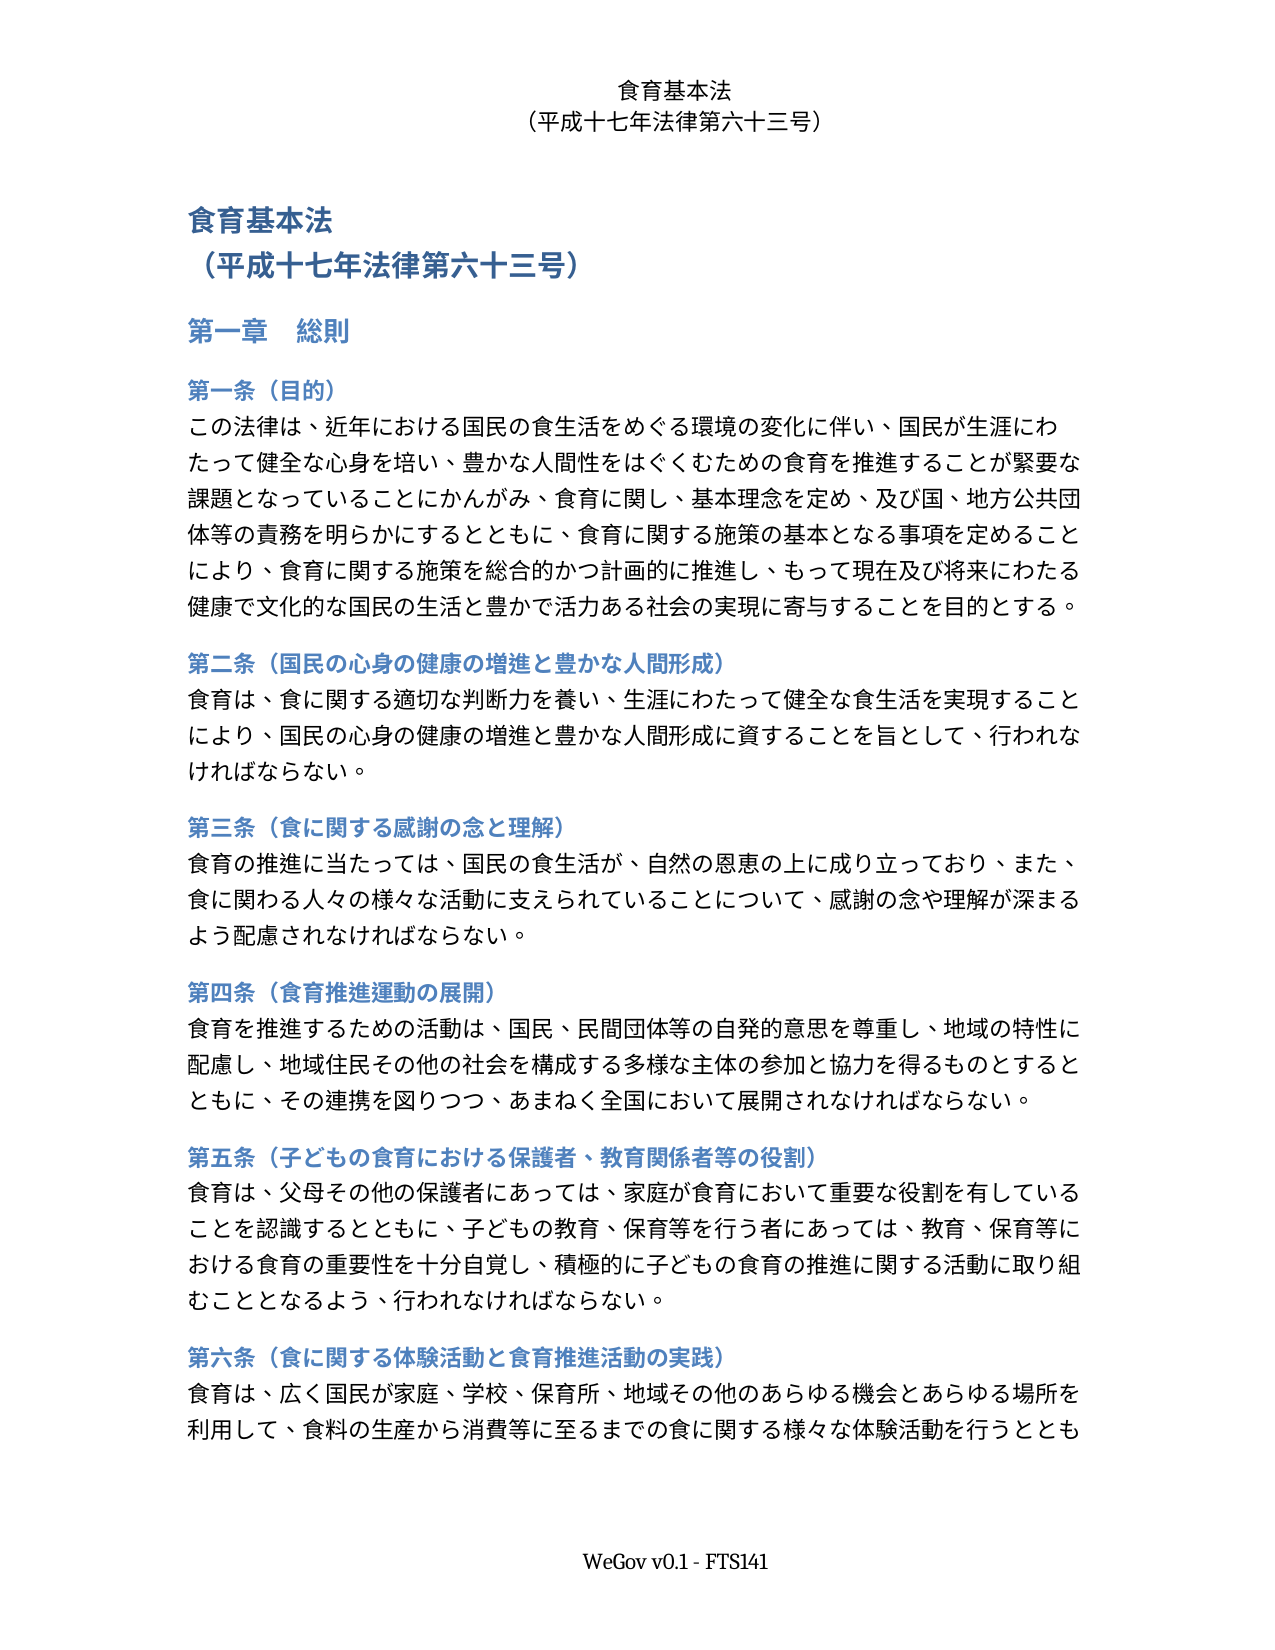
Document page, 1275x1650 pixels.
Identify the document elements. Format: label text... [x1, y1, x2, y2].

subtitle 第一章 総則 [187, 312, 1087, 349]
text この法律は、近年における国民の食生活をめぐる環境の変化に伴い、国民が生涯にわたって健全な心身を培い、豊かな人間性をはぐくむための食育を推進することが緊要な課題となっていることにかんがみ、食育に関し、基本理念を定め、及び国、地方公共団体等の責務を明らかにするとともに、食育に関する施策の基本となる事項を定めることにより、食育に関する施策を総合的かつ計画的に推進し、もって現在及び将来にわたる健康で文化的な国民の生活と豊かで活力ある社会の実現に寄与することを目的とする。 [187, 411, 1087, 622]
subtitle 第三条（食に関する感謝の念と理解） [187, 812, 1087, 843]
subtitle 第二条（国民の心身の健康の増進と豊かな人間形成） [187, 648, 1087, 679]
text 食育を推進するための活動は、国民、民間団体等の自発的意思を尊重し、地域の特性に配慮し、地域住民その他の社会を構成する多様な主体の参加と協力を得るものとするとともに、その連携を図りつつ、あまねく全国において展開されなければならない。 [187, 1013, 1087, 1116]
subtitle 第五条（子どもの食育における保護者、教育関係者等の役割） [187, 1141, 1087, 1173]
subtitle 第六条（食に関する体験活動と食育推進活動の実践） [187, 1342, 1087, 1373]
text 食育は、父母その他の保護者にあっては、家庭が食育において重要な役割を有していることを認識するとともに、子どもの教育、保育等を行う者にあっては、教育、保育等における食育の重要性を十分自覚し、積極的に子どもの食育の推進に関する活動に取り組むこととなるよう、行われなければならない。 [187, 1177, 1087, 1316]
text 食育の推進に当たっては、国民の食生活が、自然の恩恵の上に成り立っており、また、食に関わる人々の様々な活動に支えられていることについて、感謝の念や理解が深まるよう配慮されなければならない。 [187, 848, 1087, 951]
text 食育は、食に関する適切な判断力を養い、生涯にわたって健全な食生活を実現することにより、国民の心身の健康の増進と豊かな人間形成に資することを旨として、行われなければならない。 [187, 684, 1087, 787]
subtitle 第一条（目的） [187, 375, 1087, 407]
text 食育は、広く国民が家庭、学校、保育所、地域その他のあらゆる機会とあらゆる場所を利用して、食料の生産から消費等に至るまでの食に関する様々な体験活動を行うとともに、自ら食育の推進のための活動を実践することにより、食に関する理解を深めることを旨として、行われなければならない。 [187, 1378, 1087, 1445]
subtitle 食育基本法 （平成十七年法律第六十三号） [187, 200, 1087, 285]
subtitle 第四条（食育推進運動の展開） [187, 977, 1087, 1008]
